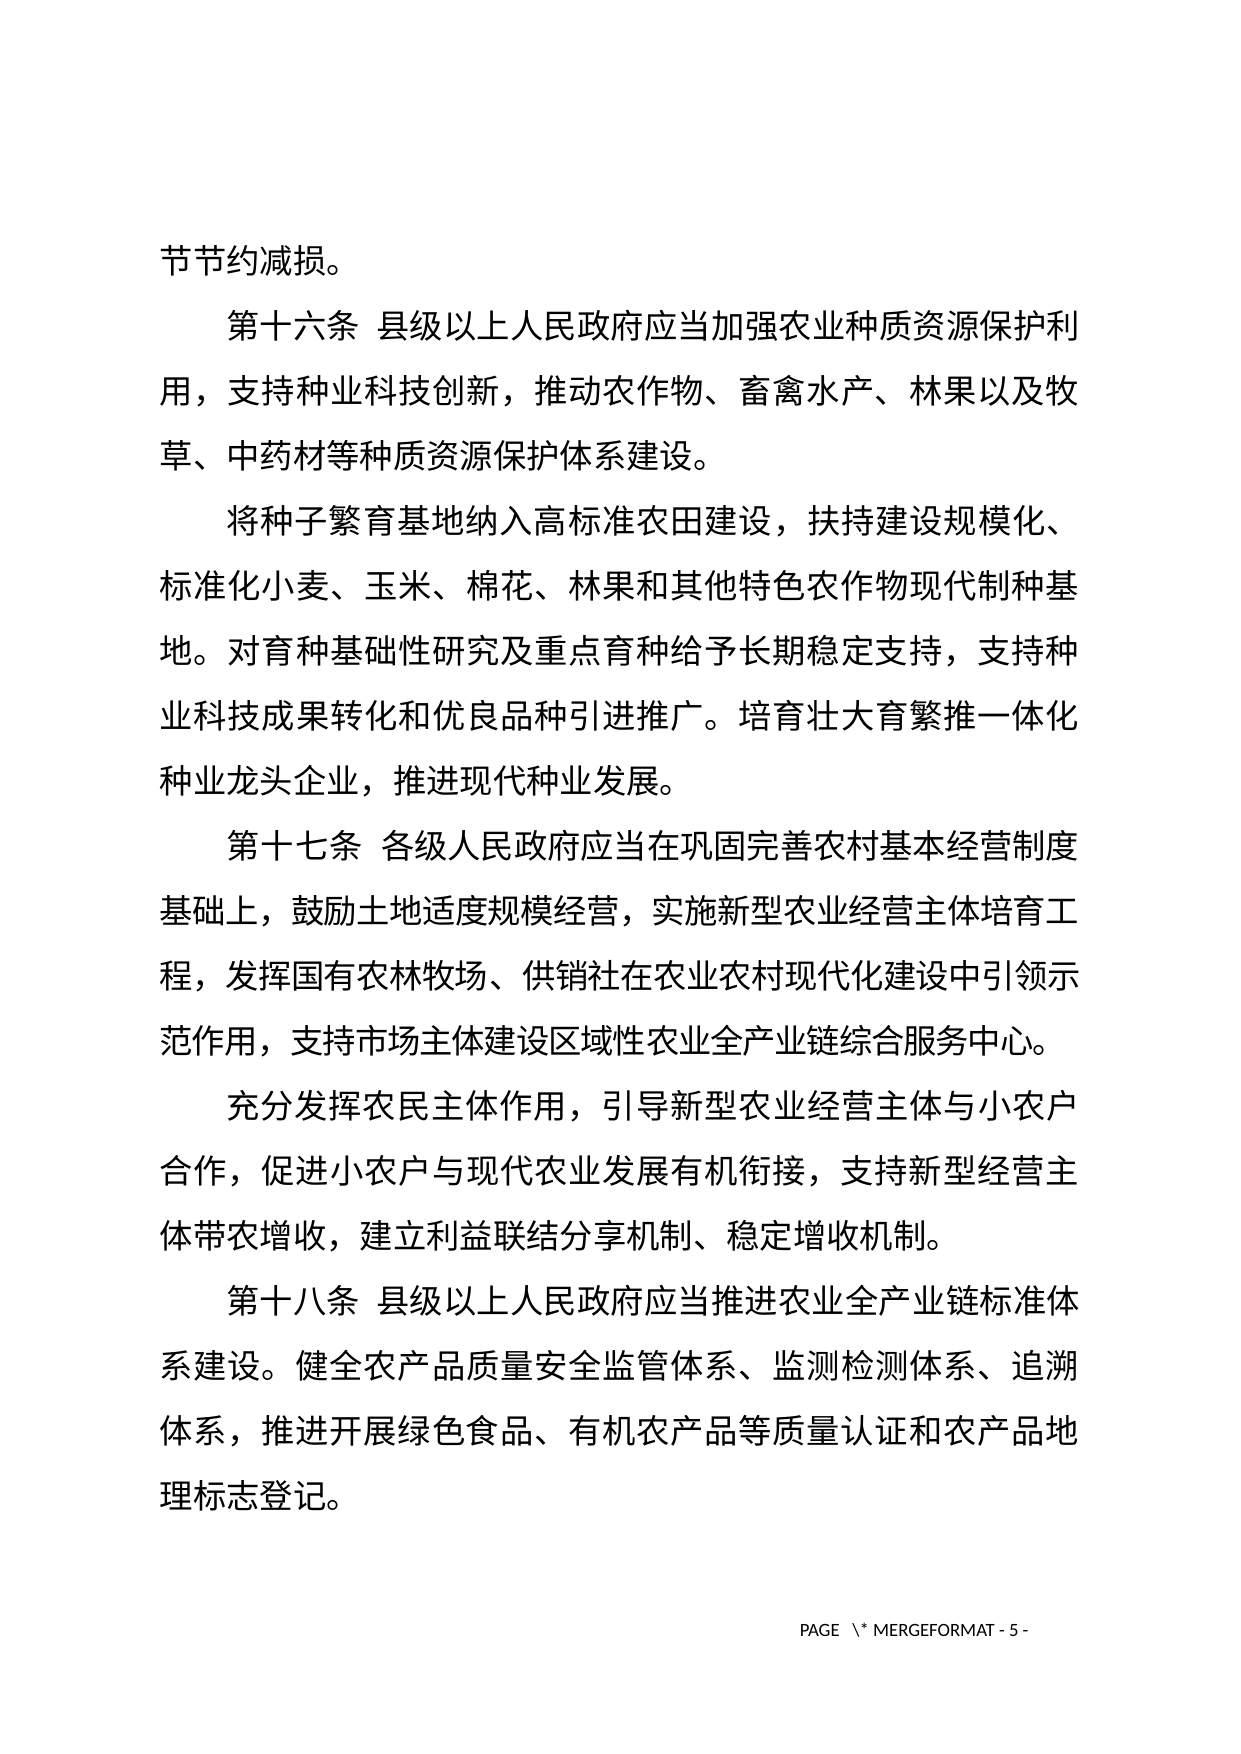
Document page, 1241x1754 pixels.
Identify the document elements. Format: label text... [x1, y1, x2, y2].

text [159, 227, 1081, 292]
text 第十六条 县级以上人民政府应当加强农业种质资源保护利用，支持种业科技创新，推动农作物、畜禽水产、林果以及牧草、中药材等种质资源保护体系建设。 [159, 292, 1081, 487]
text 第十七条 各级人民政府应当在巩固完善农村基本经营制度基础上，鼓励土地适度规模经营，实施新型农业经营主体培育工程，发挥国有农林牧场、供销社在农业农村现代化建设中引领示范作用，支持市场主体建设区域性农业全产业链综合服务中心。 [159, 812, 1081, 1072]
text 充分发挥农民主体作用，引导新型农业经营主体与小农户合作，促进小农户与现代农业发展有机衔接，支持新型经营主体带农增收，建立利益联结分享机制、稳定增收机制。 [159, 1072, 1081, 1267]
text 将种子繁育基地纳入高标准农田建设，扶持建设规模化、标准化小麦、玉米、棉花、林果和其他特色农作物现代制种基地。对育种基础性研究及重点育种给予长期稳定支持，支持种业科技成果转化和优良品种引进推广。培育壮大育繁推一体化种业龙头企业，推进现代种业发展。 [159, 487, 1081, 812]
text 第十八条 县级以上人民政府应当推进农业全产业链标准体系建设。健全农产品质量安全监管体系、监测检测体系、追溯体系，推进开展绿色食品、有机农产品等质量认证和农产品地理标志登记。 [159, 1267, 1081, 1527]
